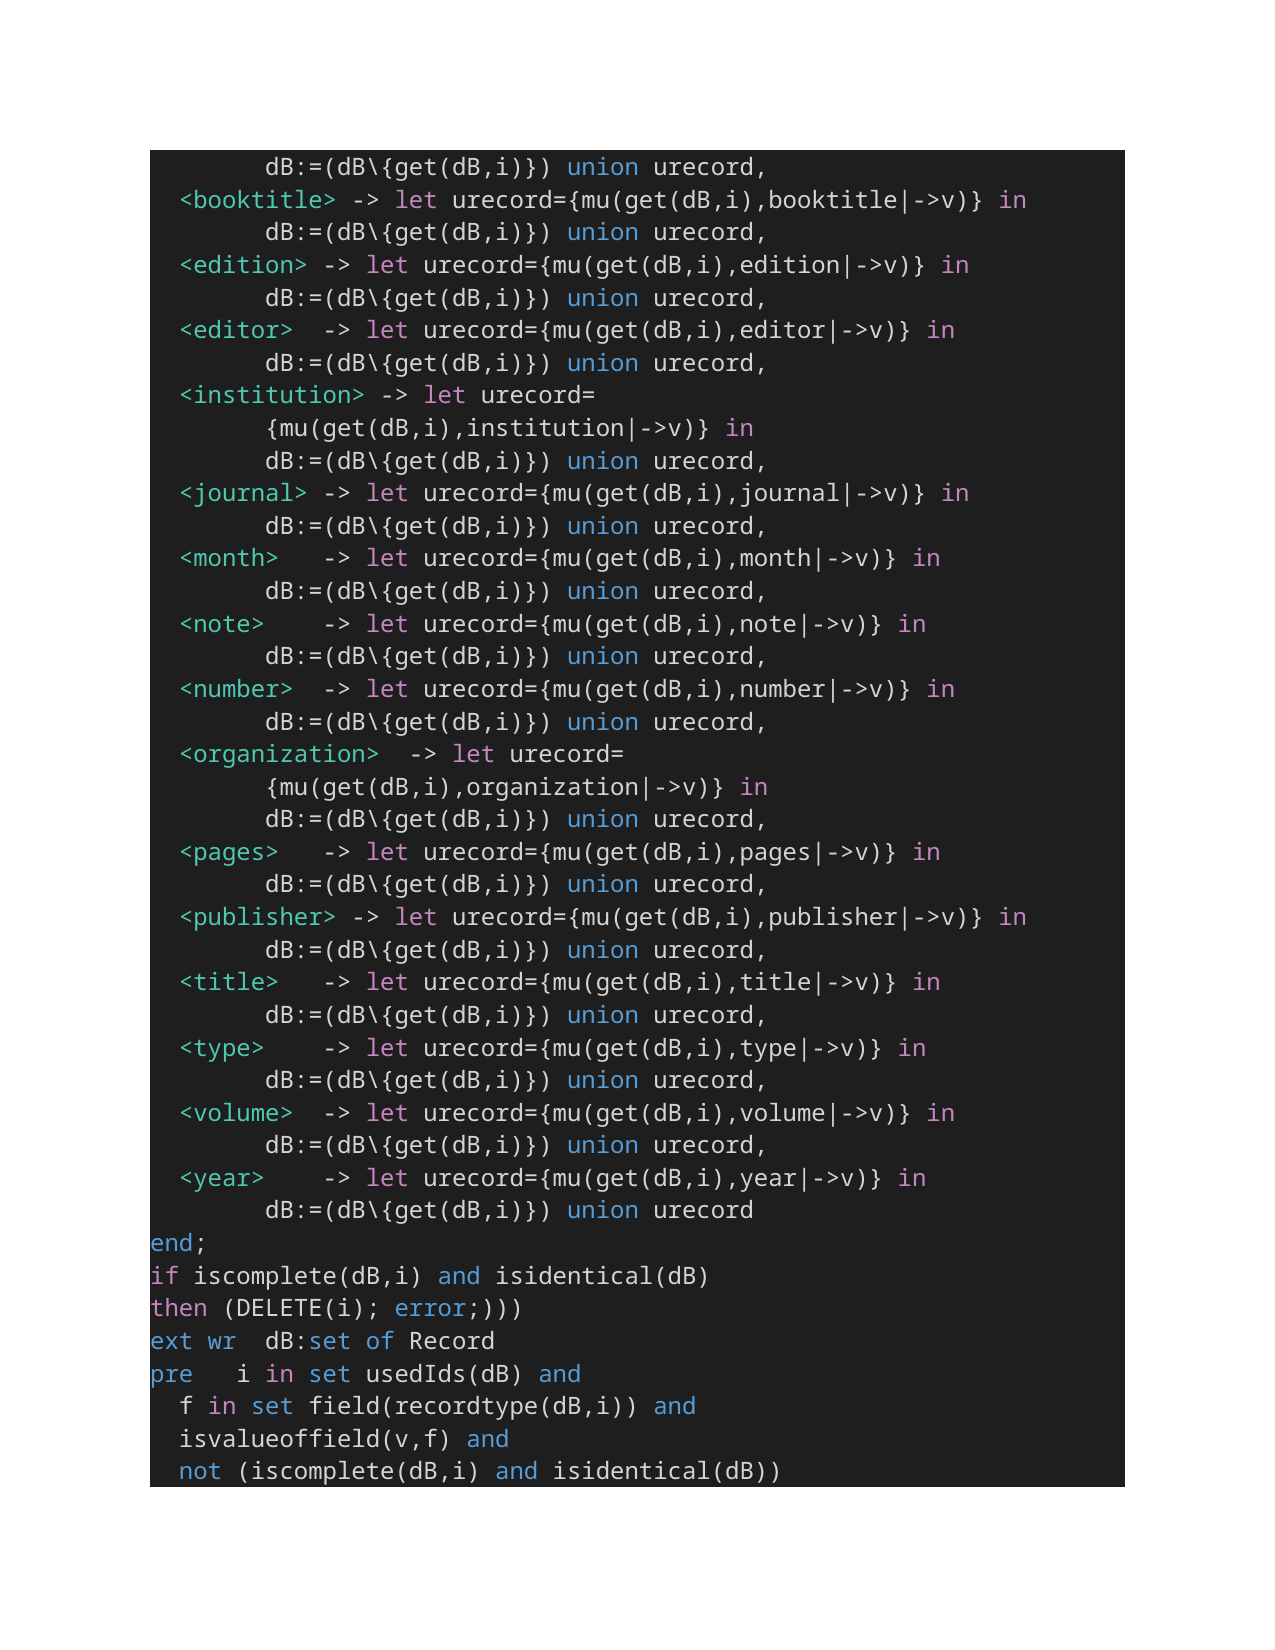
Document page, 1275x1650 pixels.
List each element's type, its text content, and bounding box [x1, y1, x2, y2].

text <type> -> let urecord={mu(get(dB,i),type|->v)} in [150, 1030, 1125, 1063]
text then (DELETE(i); error;))) [150, 1291, 1125, 1324]
text if iscomplete(dB,i) and isidentical(dB) [150, 1258, 1125, 1291]
text <editor> -> let urecord={mu(get(dB,i),editor|->v)} in [150, 313, 1125, 346]
text pre i in set usedIds(dB) and [150, 1356, 1125, 1389]
text <volume> -> let urecord={mu(get(dB,i),volume|->v)} in [150, 1096, 1125, 1128]
text dB:=(dB\{get(dB,i)}) union urecord, [150, 867, 1125, 900]
text dB:=(dB\{get(dB,i)}) union urecord, [150, 932, 1125, 965]
text <number> -> let urecord={mu(get(dB,i),number|->v)} in [150, 672, 1125, 704]
text dB:=(dB\{get(dB,i)}) union urecord, [150, 574, 1125, 606]
text <note> -> let urecord={mu(get(dB,i),note|->v)} in [150, 606, 1125, 639]
text f in set field(recordtype(dB,i)) and [150, 1389, 1125, 1422]
text <organization> -> let urecord= [150, 737, 1125, 769]
text dB:=(dB\{get(dB,i)}) union urecord, [150, 346, 1125, 378]
text dB:=(dB\{get(dB,i)}) union urecord, [150, 1128, 1125, 1161]
text <pages> -> let urecord={mu(get(dB,i),pages|->v)} in [150, 835, 1125, 867]
text isvalueoffield(v,f) and [150, 1422, 1125, 1454]
text {mu(get(dB,i),organization|->v)} in [150, 769, 1125, 802]
text <title> -> let urecord={mu(get(dB,i),title|->v)} in [150, 965, 1125, 998]
text dB:=(dB\{get(dB,i)}) union urecord, [150, 443, 1125, 476]
text dB:=(dB\{get(dB,i)}) union urecord, [150, 509, 1125, 541]
text dB:=(dB\{get(dB,i)}) union urecord, [150, 998, 1125, 1030]
text <edition> -> let urecord={mu(get(dB,i),edition|->v)} in [150, 248, 1125, 280]
text {mu(get(dB,i),institution|->v)} in [150, 411, 1125, 443]
text not (iscomplete(dB,i) and isidentical(dB)) [150, 1454, 1125, 1487]
text <month> -> let urecord={mu(get(dB,i),month|->v)} in [150, 541, 1125, 574]
text dB:=(dB\{get(dB,i)}) union urecord, [150, 150, 1125, 183]
text dB:=(dB\{get(dB,i)}) union urecord, [150, 1063, 1125, 1096]
text <journal> -> let urecord={mu(get(dB,i),journal|->v)} in [150, 476, 1125, 509]
text <year> -> let urecord={mu(get(dB,i),year|->v)} in [150, 1161, 1125, 1193]
text <booktitle> -> let urecord={mu(get(dB,i),booktitle|->v)} in [150, 183, 1125, 215]
text end; [150, 1226, 1125, 1258]
text dB:=(dB\{get(dB,i)}) union urecord, [150, 704, 1125, 737]
text dB:=(dB\{get(dB,i)}) union urecord, [150, 802, 1125, 835]
text dB:=(dB\{get(dB,i)}) union urecord, [150, 639, 1125, 672]
text dB:=(dB\{get(dB,i)}) union urecord, [150, 215, 1125, 248]
text <publisher> -> let urecord={mu(get(dB,i),publisher|->v)} in [150, 900, 1125, 932]
text dB:=(dB\{get(dB,i)}) union urecord, [150, 280, 1125, 313]
text ext wr dB:set of Record [150, 1324, 1125, 1356]
text dB:=(dB\{get(dB,i)}) union urecord [150, 1193, 1125, 1226]
text <institution> -> let urecord= [150, 378, 1125, 411]
